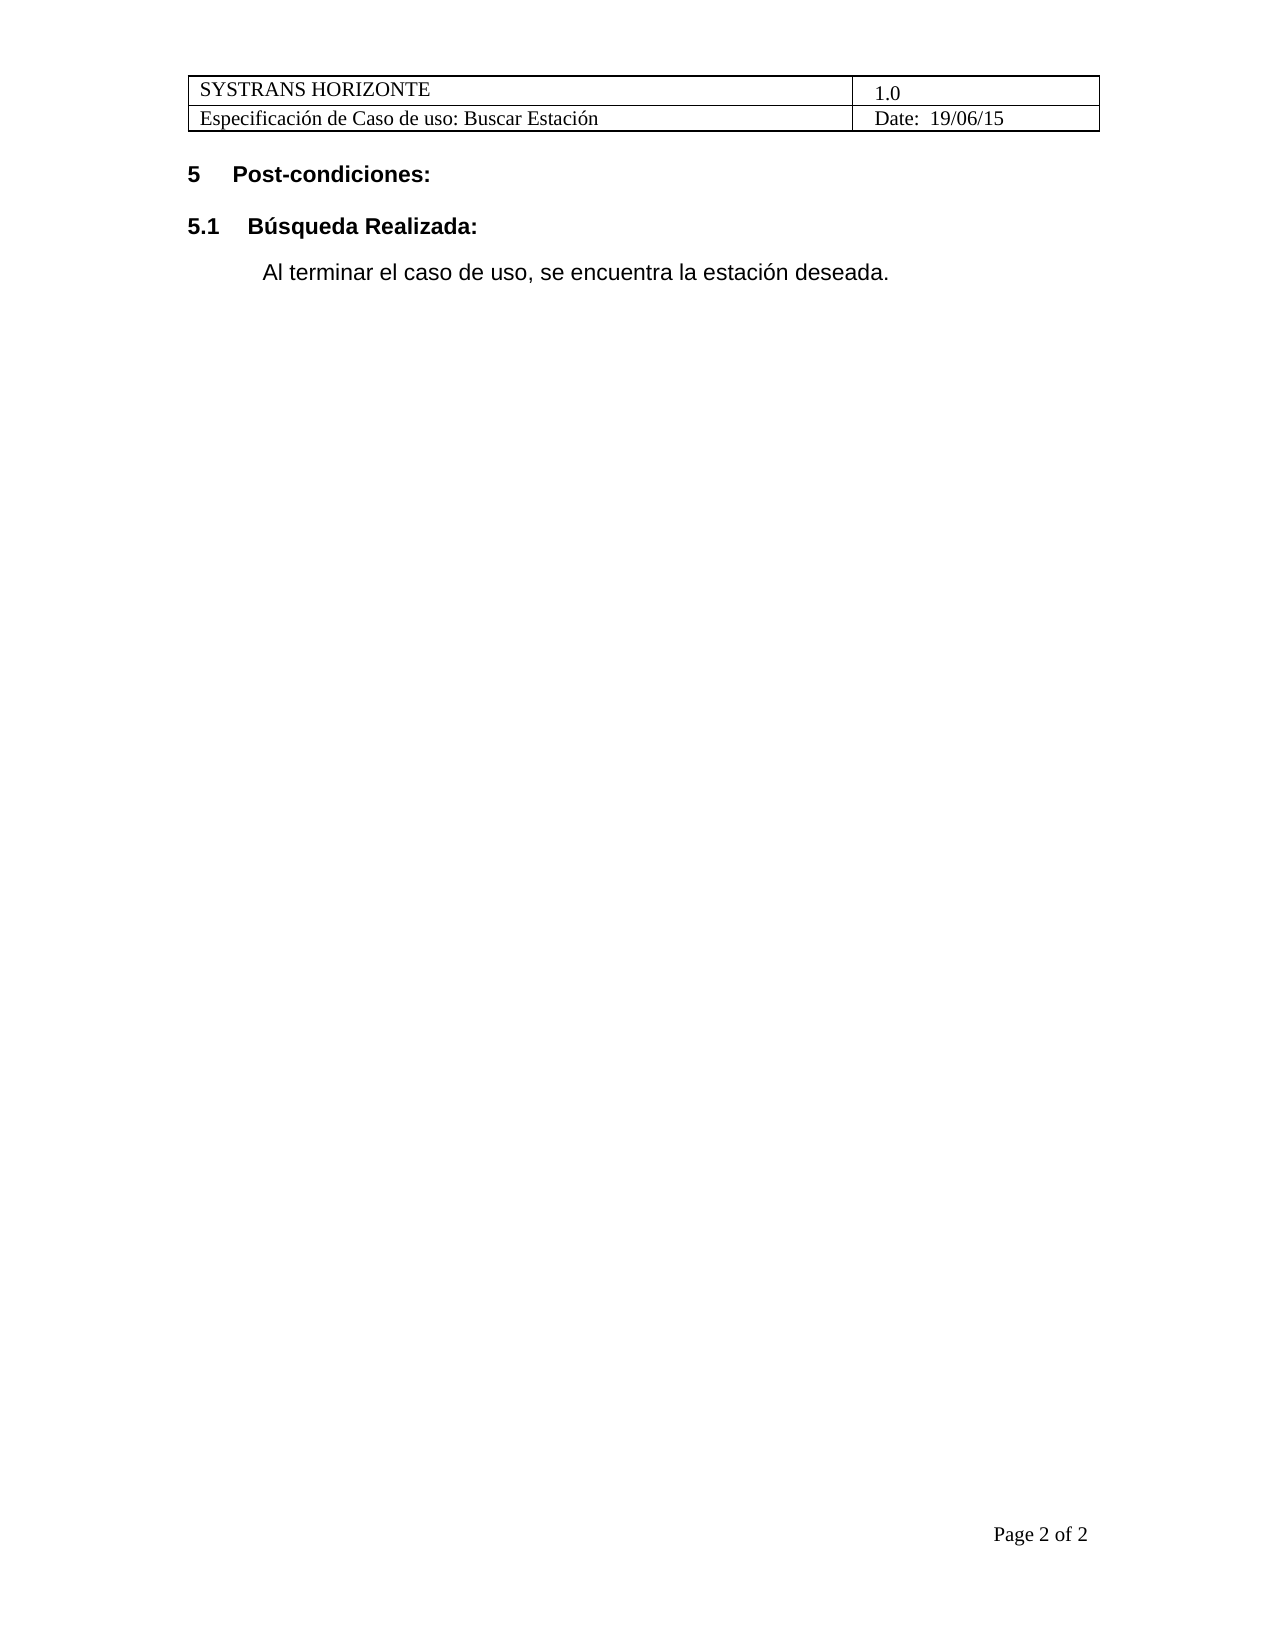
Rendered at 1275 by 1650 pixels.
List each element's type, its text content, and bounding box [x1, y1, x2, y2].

subtitle Post-condiciones: [187, 161, 1087, 187]
text Al terminar el caso de uso, se encuentra la estación deseada. [262, 258, 1087, 285]
subtitle Búsqueda Realizada: [187, 213, 1087, 239]
